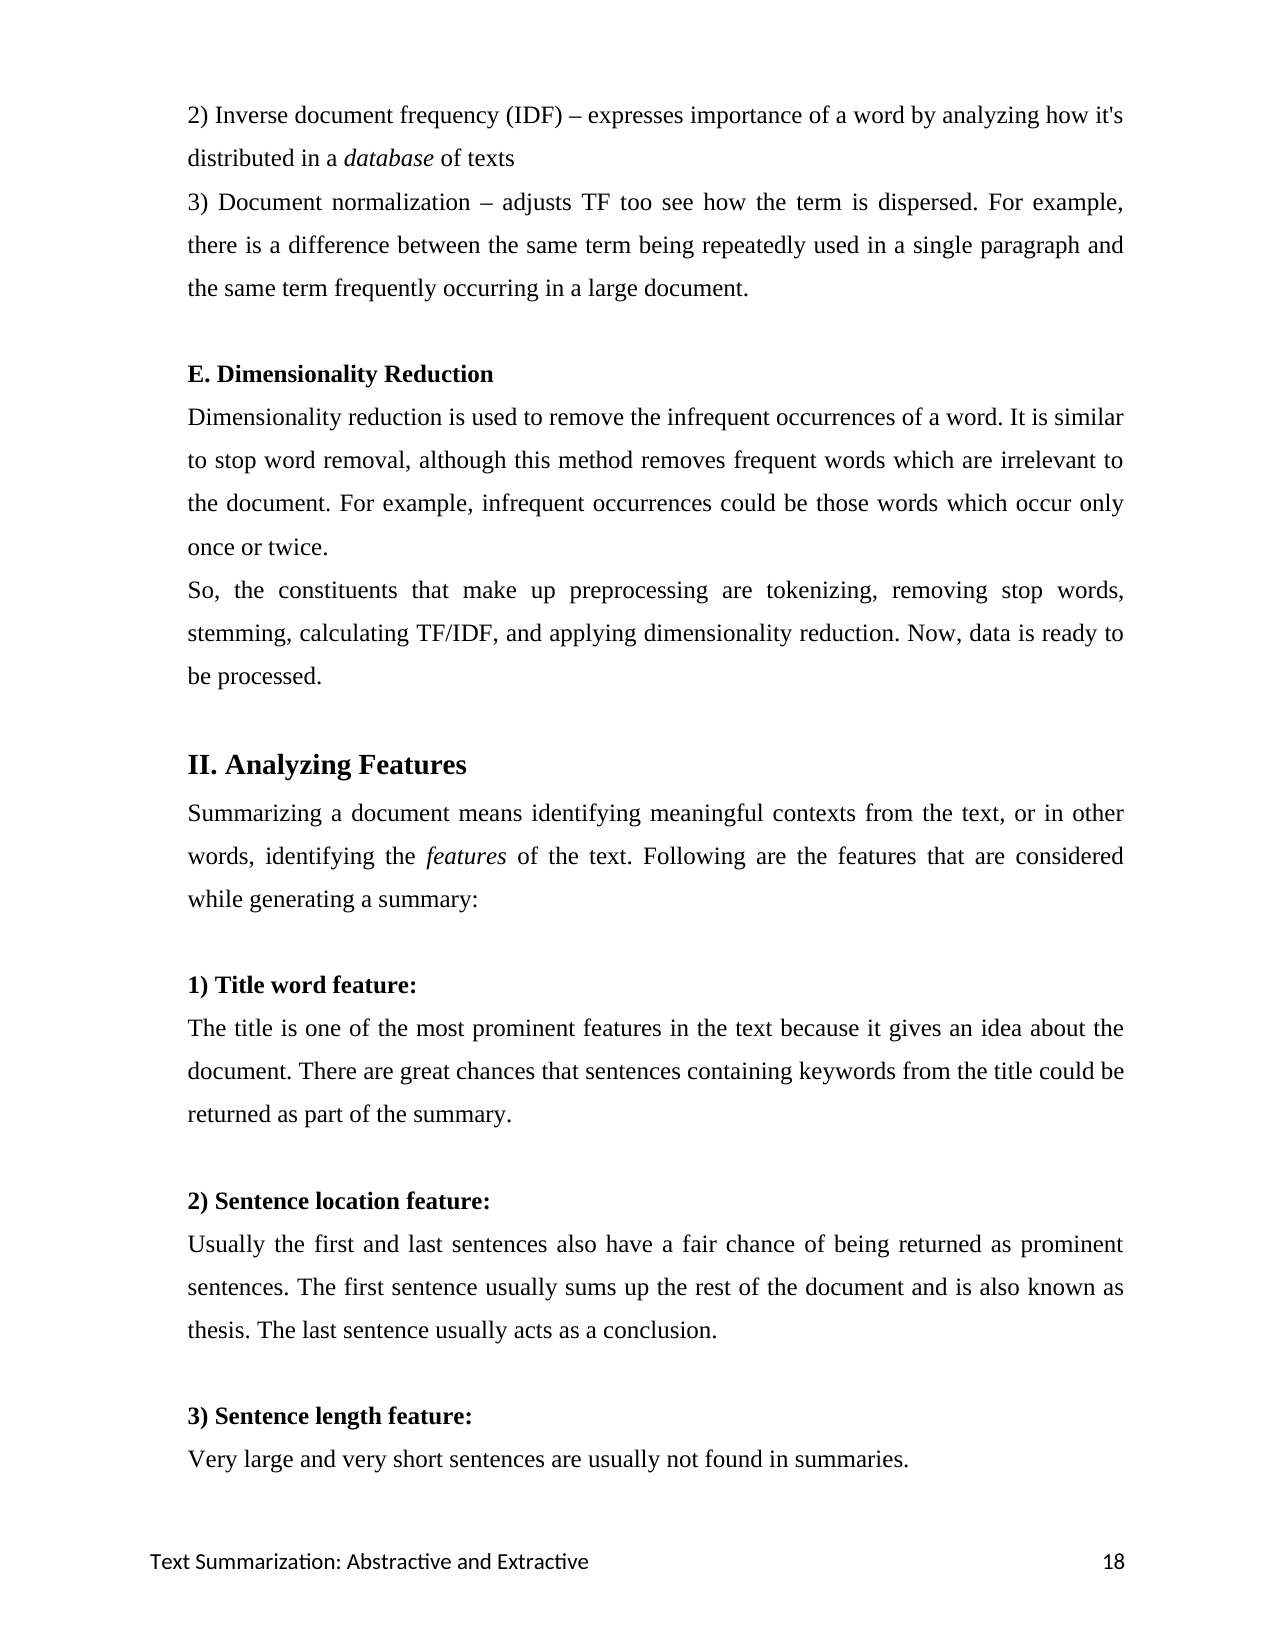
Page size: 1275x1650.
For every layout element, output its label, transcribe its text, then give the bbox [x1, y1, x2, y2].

list E. Dimensionality Reduction [187, 359, 1125, 388]
list 1) Title word feature: [187, 970, 1125, 999]
list The title is one of the most prominent features in the text because it gives an idea about the document. There are great chances that sentences containing keywords from the title could be returned as part of the summary. [187, 1013, 1125, 1128]
list 2) Inverse document frequency (IDF) – expresses importance of a word by analyzing how it's distributed in a database of texts [187, 100, 1125, 172]
list Usually the first and last sentences also have a fair chance of being returned as prominent sentences. The first sentence usually sums up the rest of the document and is also known as thesis. The last sentence usually acts as a conclusion. [187, 1229, 1125, 1344]
list So, the constituents that make up preprocessing are tokenizing, removing stop words, stemming, calculating TF/IDF, and applying dimensionality reduction. Now, data is ready to be processed. [187, 575, 1125, 690]
list Summarizing a document means identifying meaningful contexts from the text, or in other words, identifying the features of the text. Following are the features that are considered while generating a summary: [187, 798, 1125, 913]
list 3) Sentence length feature: [187, 1401, 1125, 1430]
list Dimensionality reduction is used to remove the infrequent occurrences of a word. It is similar to stop word removal, although this method removes frequent words which are irrelevant to the document. For example, infrequent occurrences could be those words which occur only once or twice. [187, 402, 1125, 560]
list II. Analyzing Features [187, 747, 1125, 781]
list 2) Sentence location feature: [187, 1186, 1125, 1214]
list Very large and very short sentences are usually not found in summaries. [187, 1444, 1125, 1473]
list 3) Document normalization – adjusts TF too see how the term is dispersed. For example, there is a difference between the same term being repeatedly used in a single paragraph and the same term frequently occurring in a large document. [187, 187, 1125, 302]
